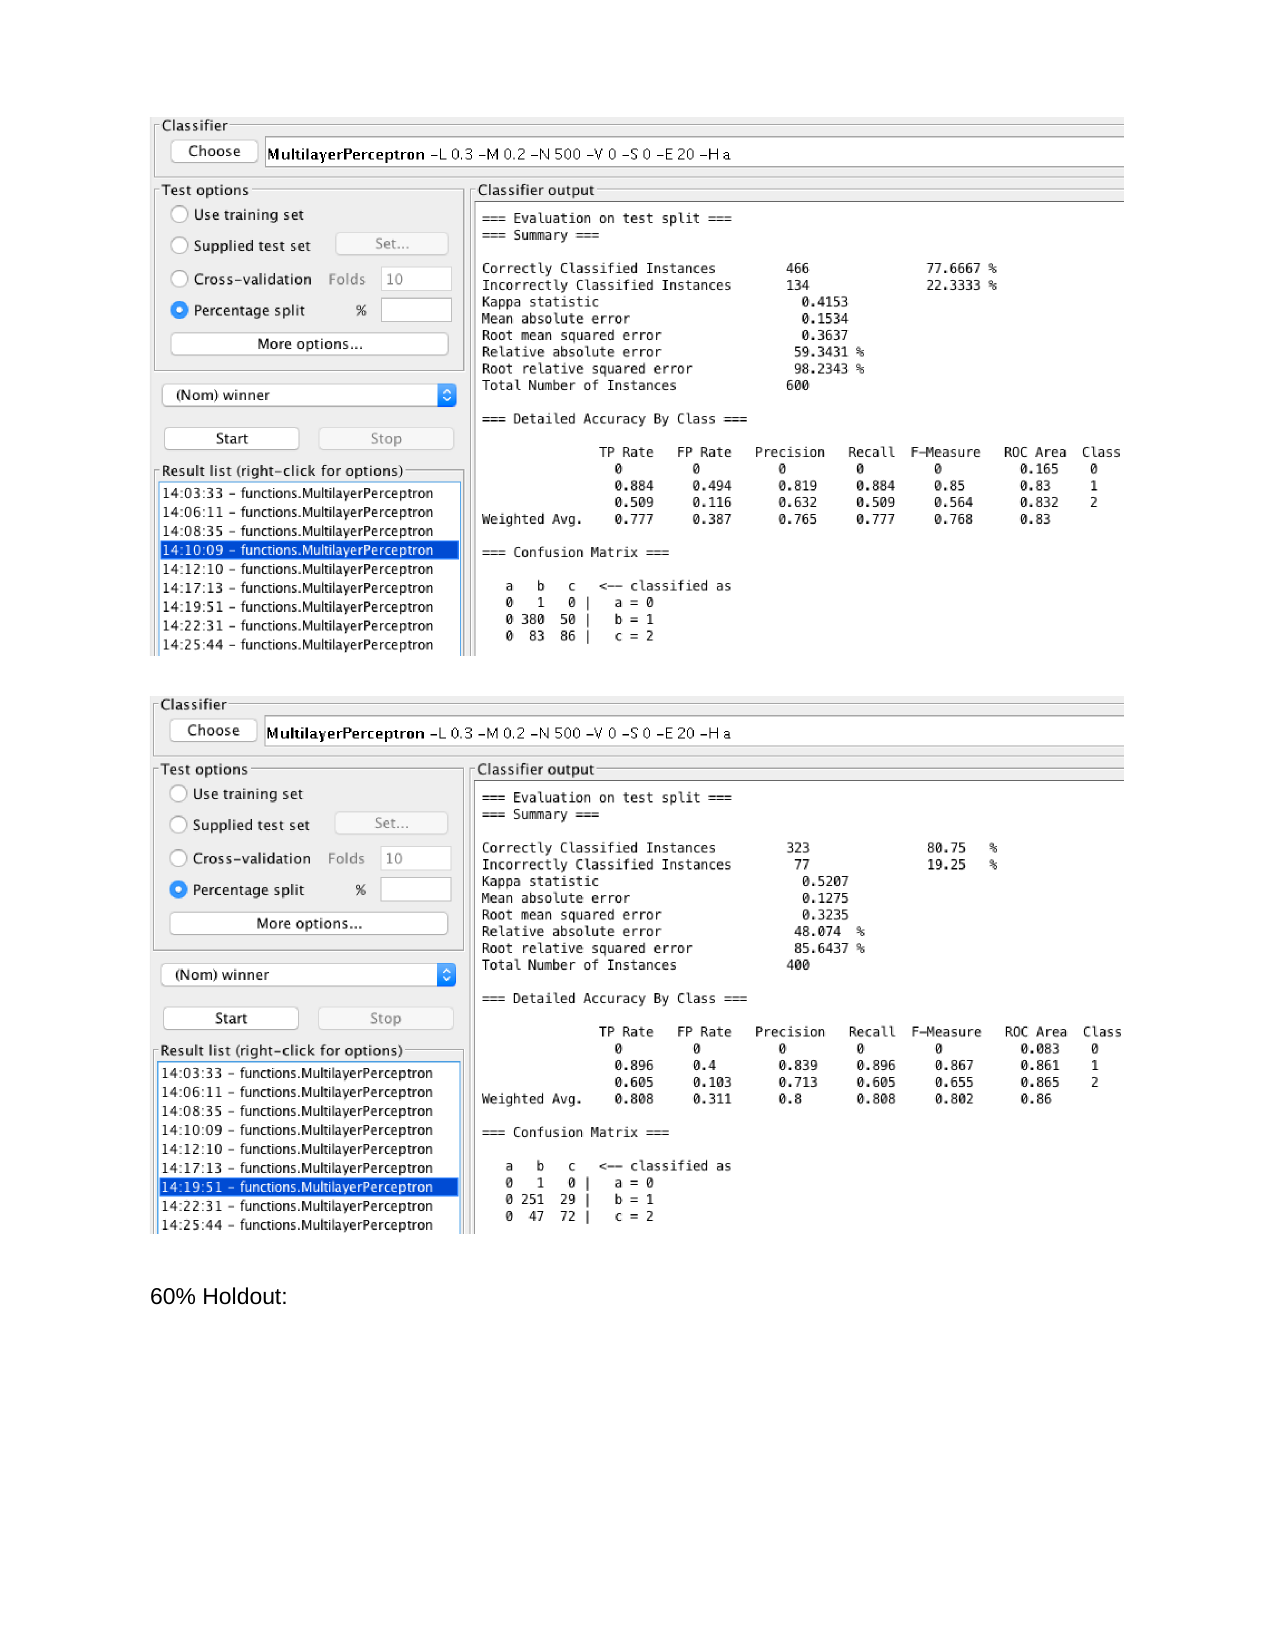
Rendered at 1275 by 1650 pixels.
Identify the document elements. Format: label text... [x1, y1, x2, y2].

picture [148, 696, 1124, 1234]
picture [148, 117, 1124, 656]
